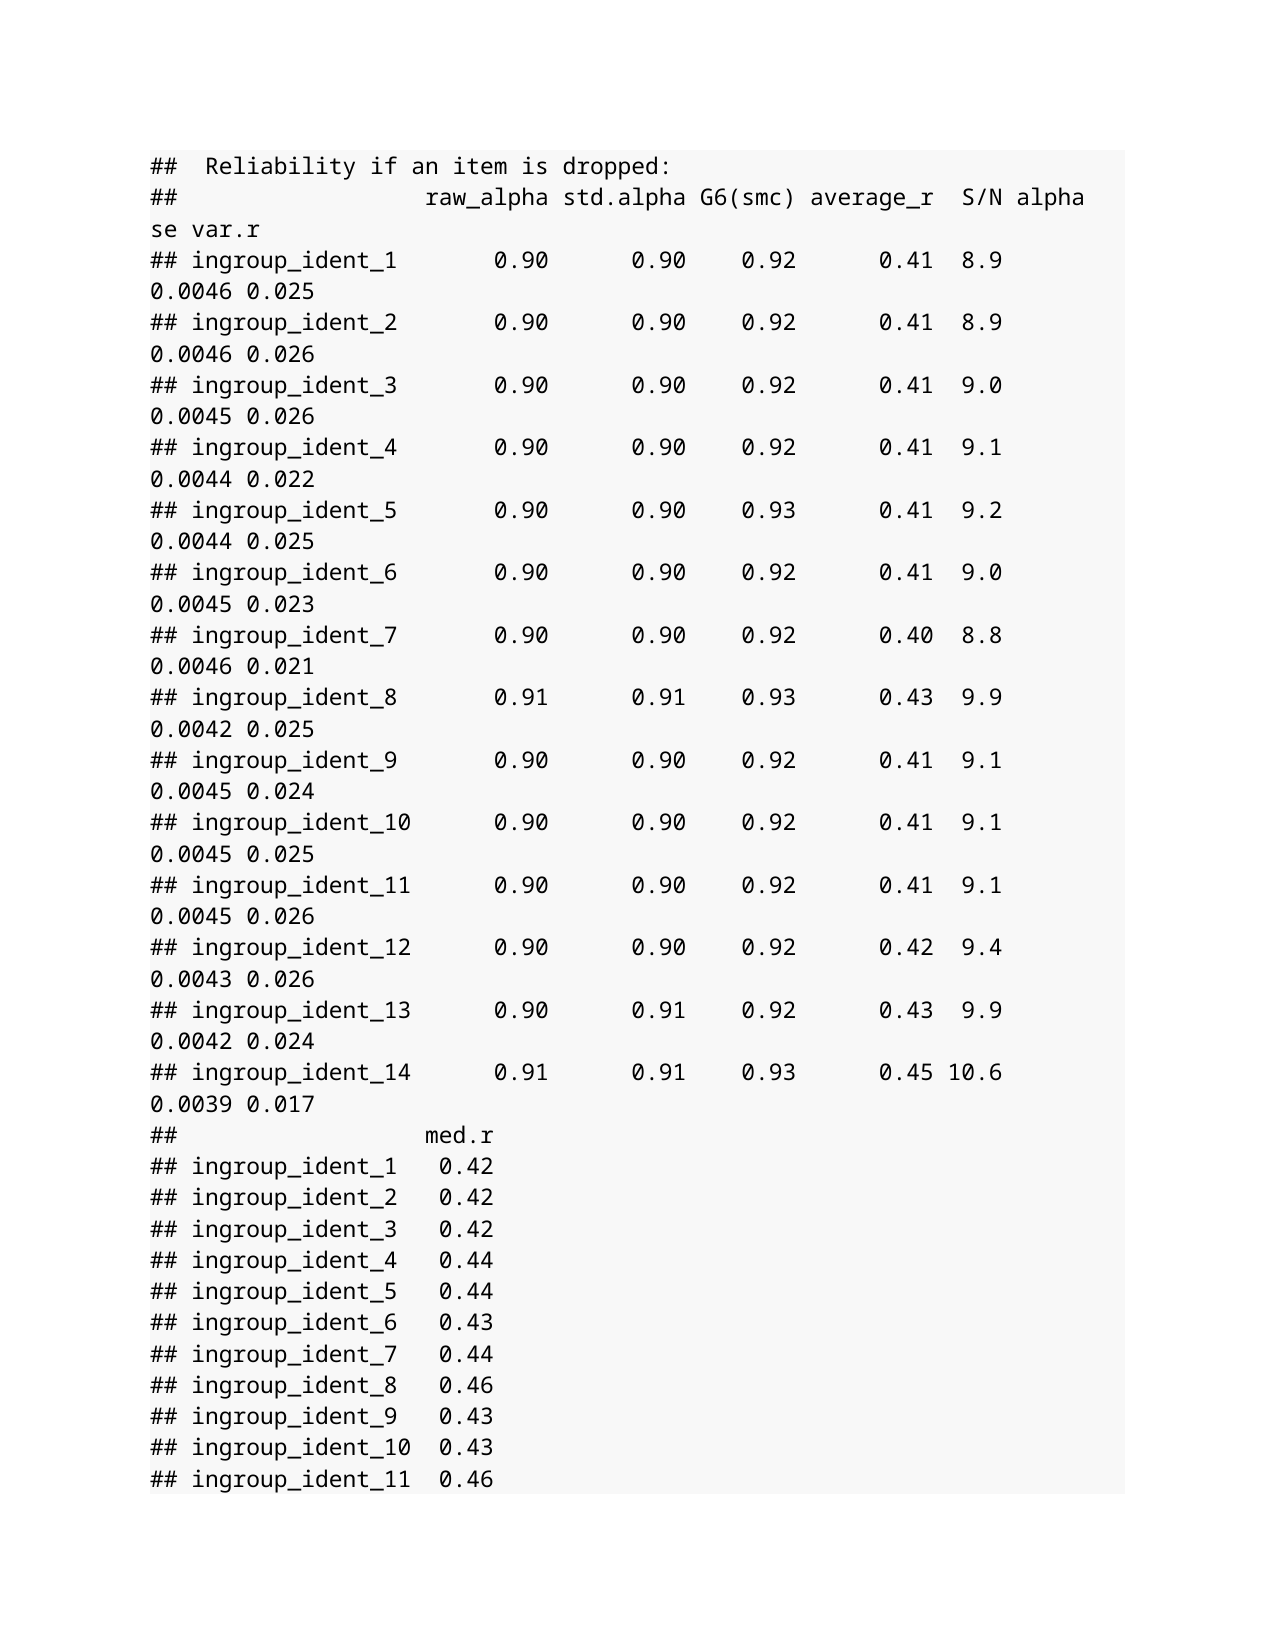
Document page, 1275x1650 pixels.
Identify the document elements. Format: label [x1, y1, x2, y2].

text [150, 150, 1125, 1494]
